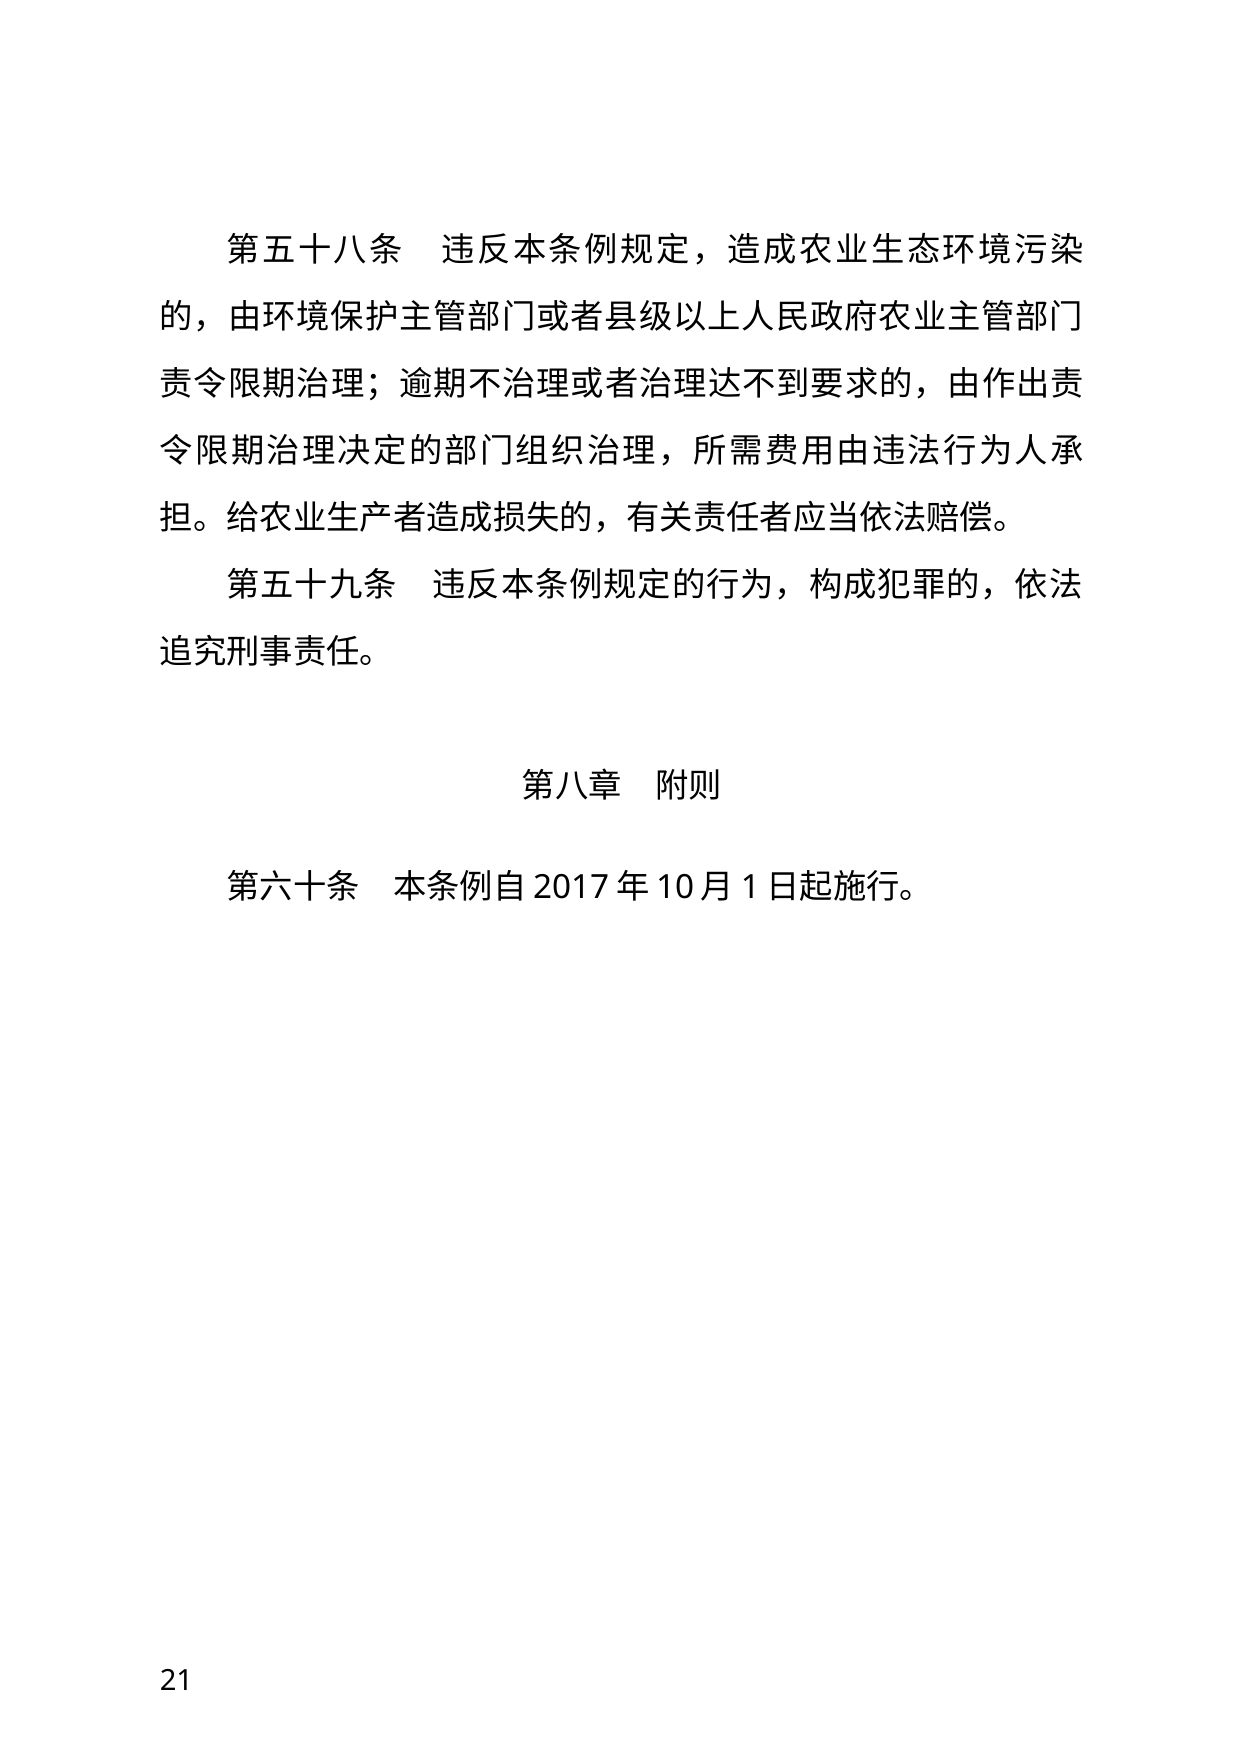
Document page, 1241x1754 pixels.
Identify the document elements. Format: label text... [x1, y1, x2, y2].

text 第五十八条 违反本条例规定，造成农业生态环境污染的，由环境保护主管部门或者县级以上人民政府农业主管部门责令限期治理；逾期不治理或者治理达不到要求的，由作出责令限期治理决定的部门组织治理，所需费用由违法行为人承担。给农业生产者造成损失的，有关责任者应当依法赔偿。 [159, 213, 1084, 548]
text 第六十条 本条例自2017年10月1日起施行。 [159, 850, 1084, 917]
text 第八章 附则 [159, 750, 1084, 817]
text 第五十九条 违反本条例规定的行为，构成犯罪的，依法追究刑事责任。 [159, 548, 1084, 683]
